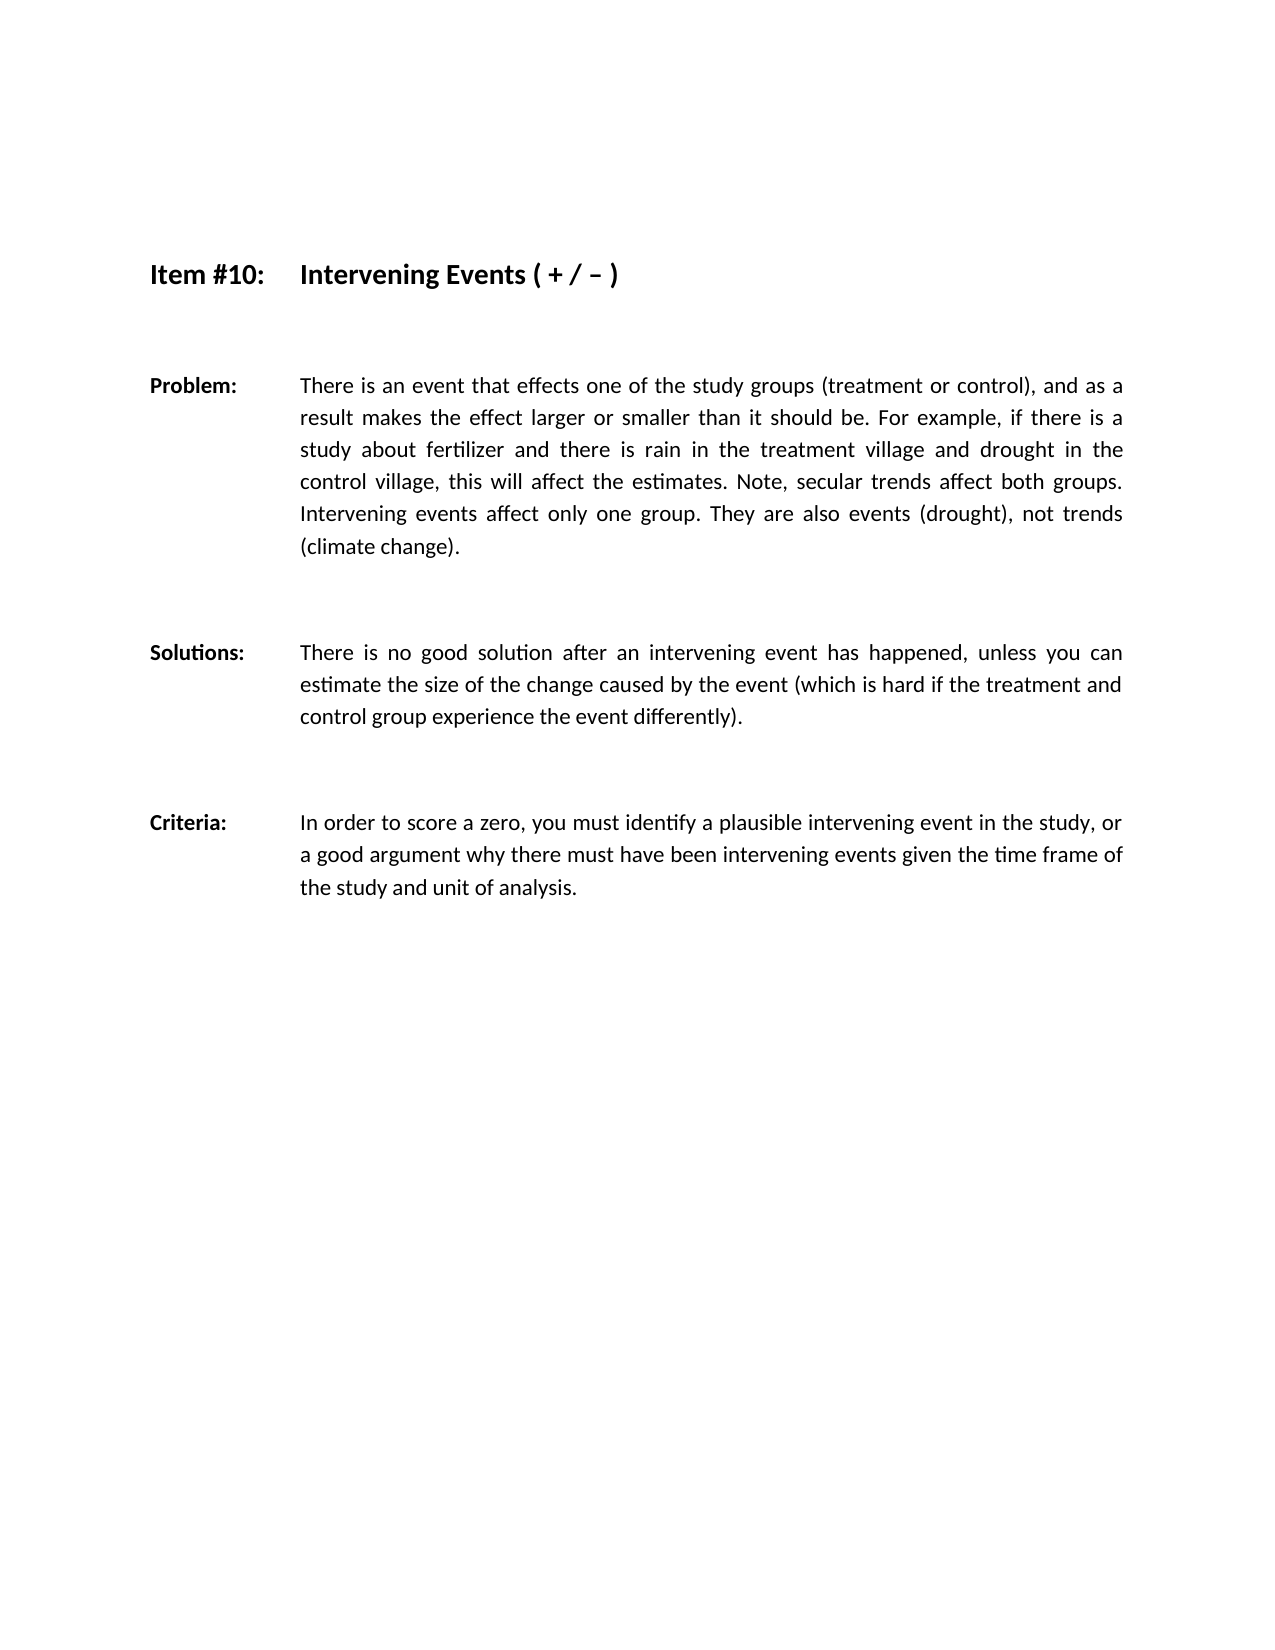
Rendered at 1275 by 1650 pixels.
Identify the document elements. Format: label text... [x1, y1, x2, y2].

text Criteria: In order to score a zero, you must identify a plausible intervening event in the study, or a good argument why there must have been intervening events given the time frame of the study and unit of analysis. [150, 808, 1125, 901]
text Problem: There is an event that effects one of the study groups (treatment or control), and as a result makes the effect larger or smaller than it should be. For example, if there is a study about fertilizer and there is rain in the treatment village and drought in the control village, this will affect the estimates. Note, secular trends affect both groups. Intervening events affect only one group. They are also events (drought), not trends (climate change). [150, 371, 1125, 560]
text Item #10: Intervening Events ( + / – ) [150, 256, 1125, 292]
text Solutions: There is no good solution after an intervening event has happened, unless you can estimate the size of the change caused by the event (which is hard if the treatment and control group experience the event differently). [150, 638, 1125, 730]
